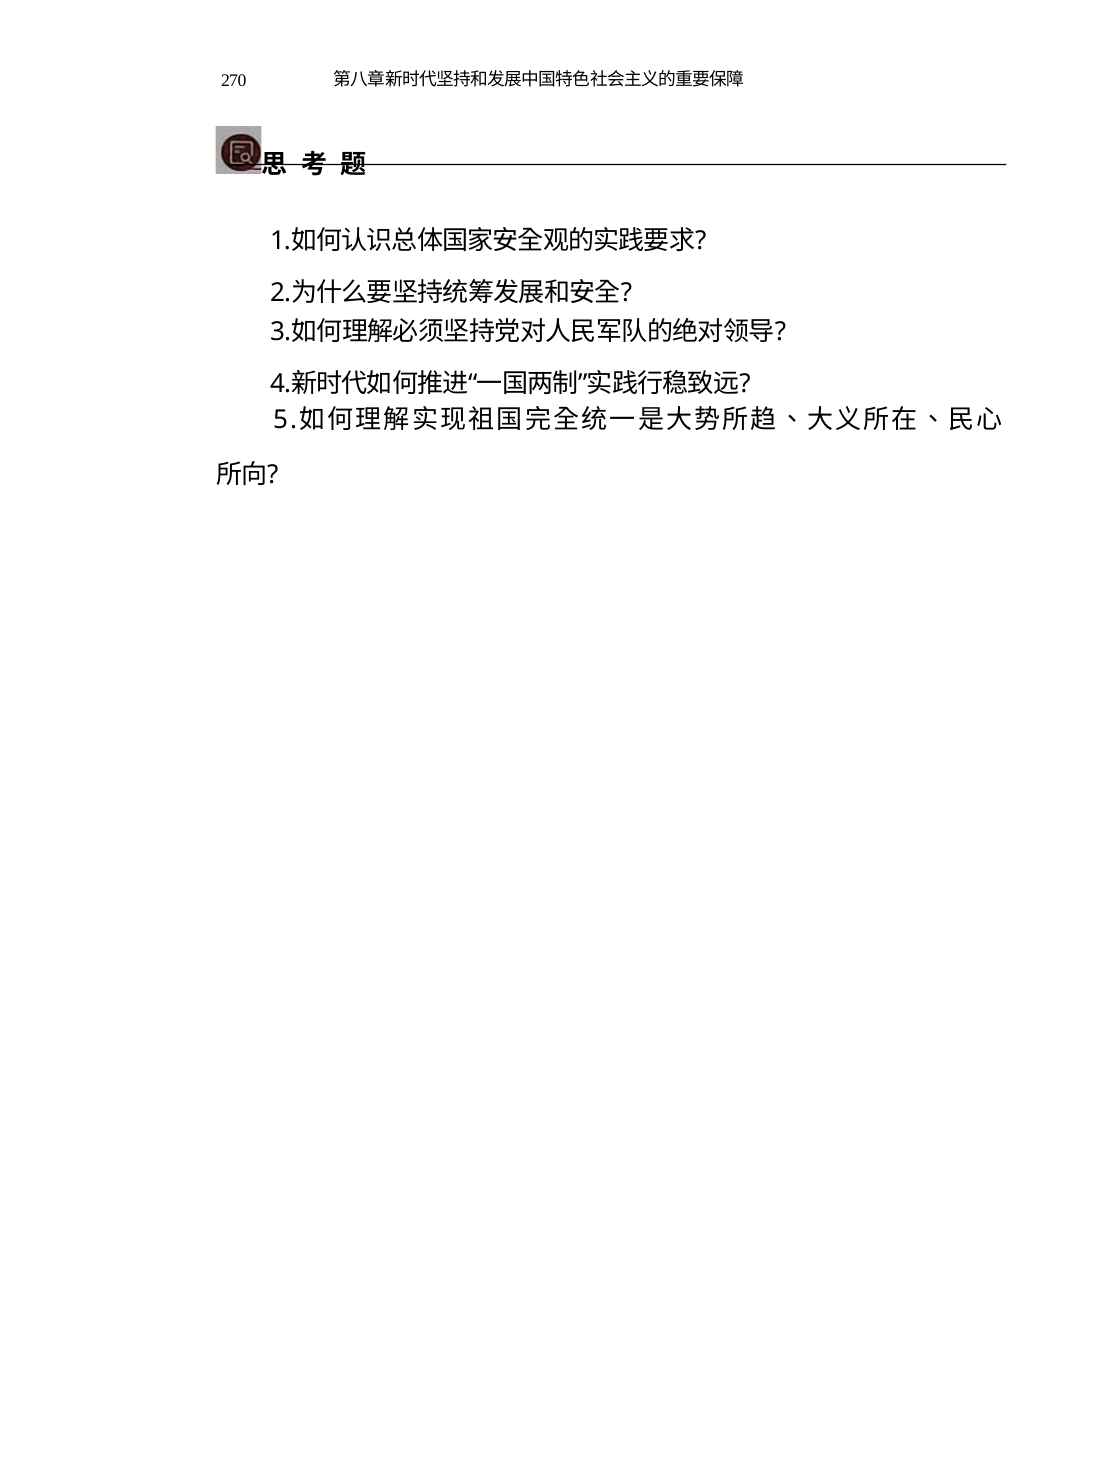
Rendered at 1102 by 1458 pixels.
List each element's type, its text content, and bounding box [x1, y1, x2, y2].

text 2.为什么要坚持统筹发展和安全? [270, 275, 1006, 307]
text 4.新时代如何推进“一国两制”实践行稳致远? [270, 366, 1006, 399]
text 思 考 题 [216, 166, 1006, 181]
text 所向? [217, 458, 1006, 490]
text 1.如何认识总体国家安全观的实践要求? [270, 231, 1006, 275]
text 270 第八章新时代坚持和发展中国特色社会主义的重要保障 [221, 68, 1006, 90]
text 3.如何理解必须坚持党对人民军队的绝对领导? [270, 322, 1006, 366]
picture [215, 126, 262, 174]
text 5.如何理解实现祖国完全统一是大势所趋、大义所在、民心 [165, 412, 1002, 458]
text 思 考 题 [262, 127, 1006, 163]
